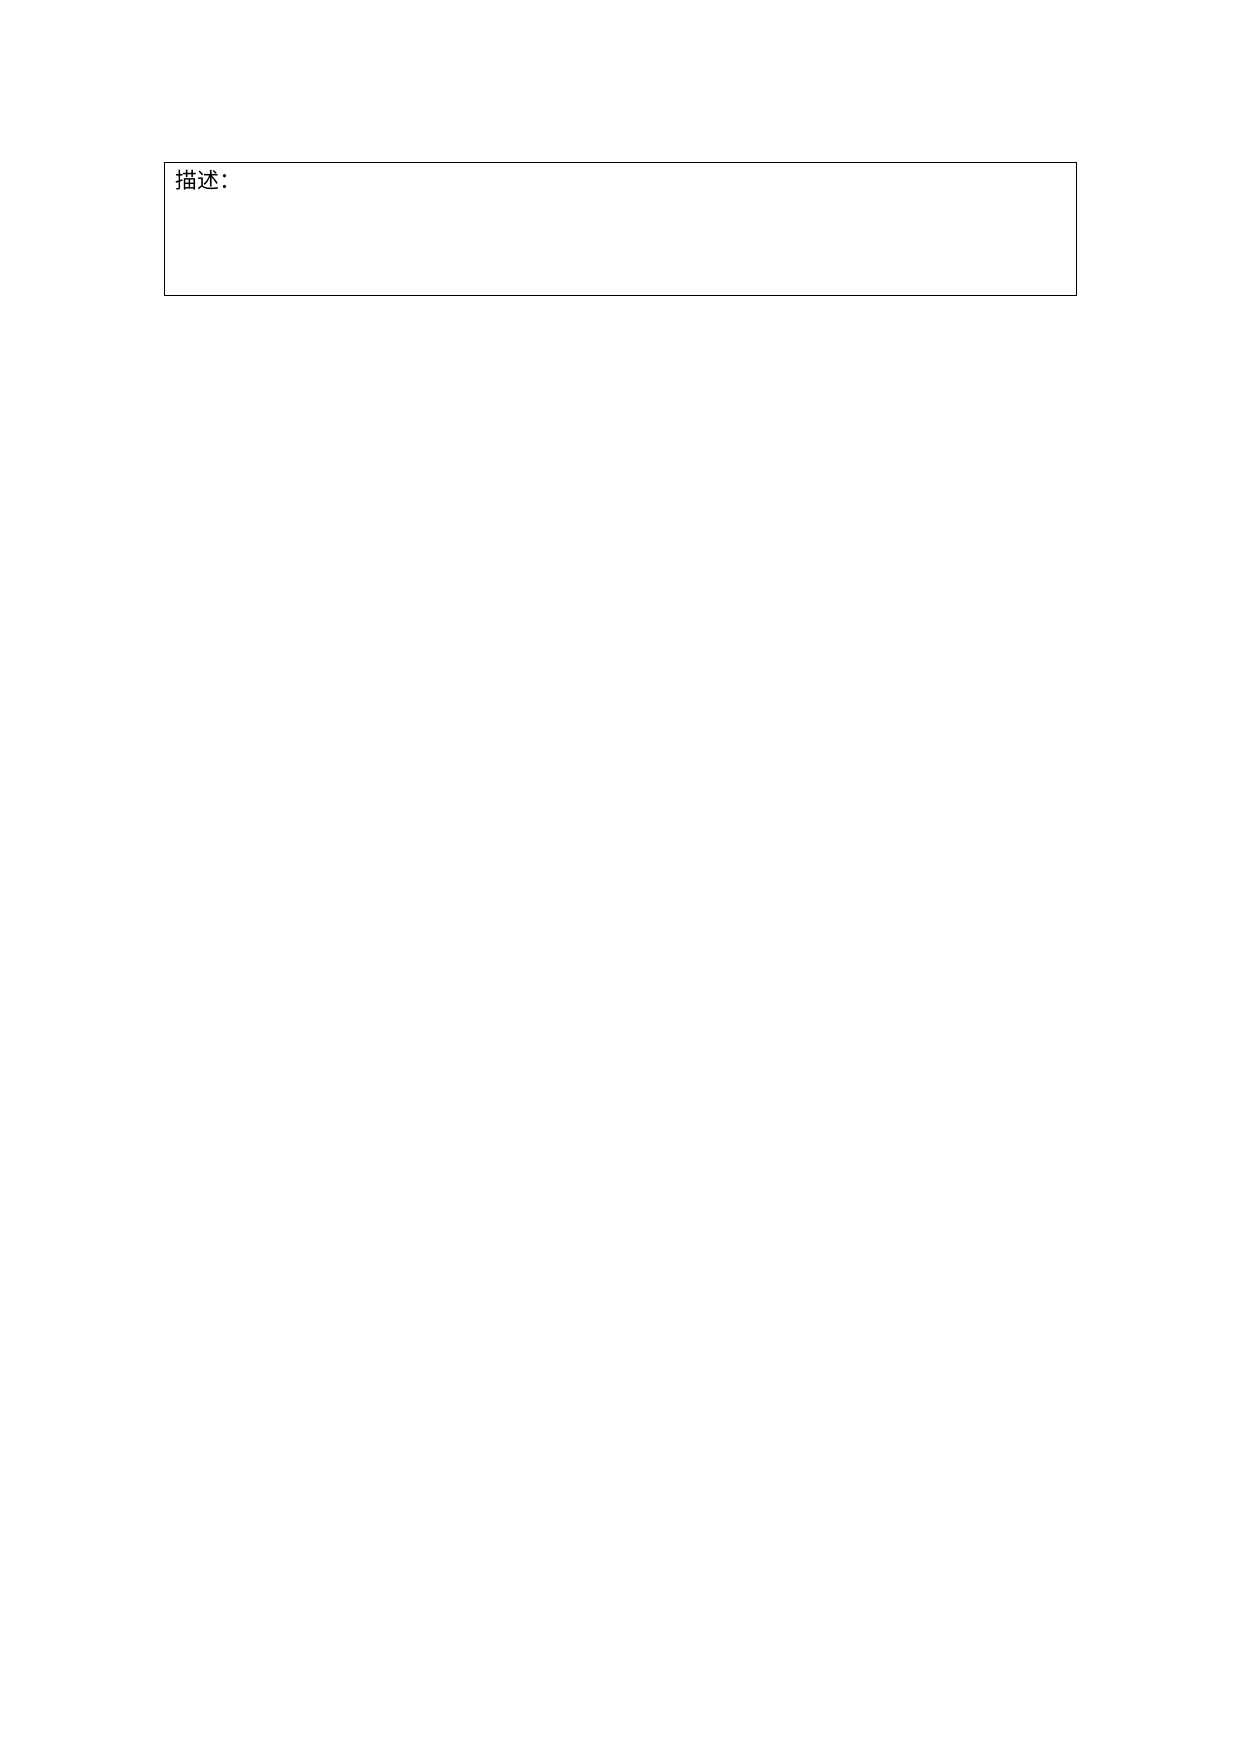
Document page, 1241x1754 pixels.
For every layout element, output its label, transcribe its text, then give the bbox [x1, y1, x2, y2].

table_cell 描述： [165, 163, 1076, 295]
